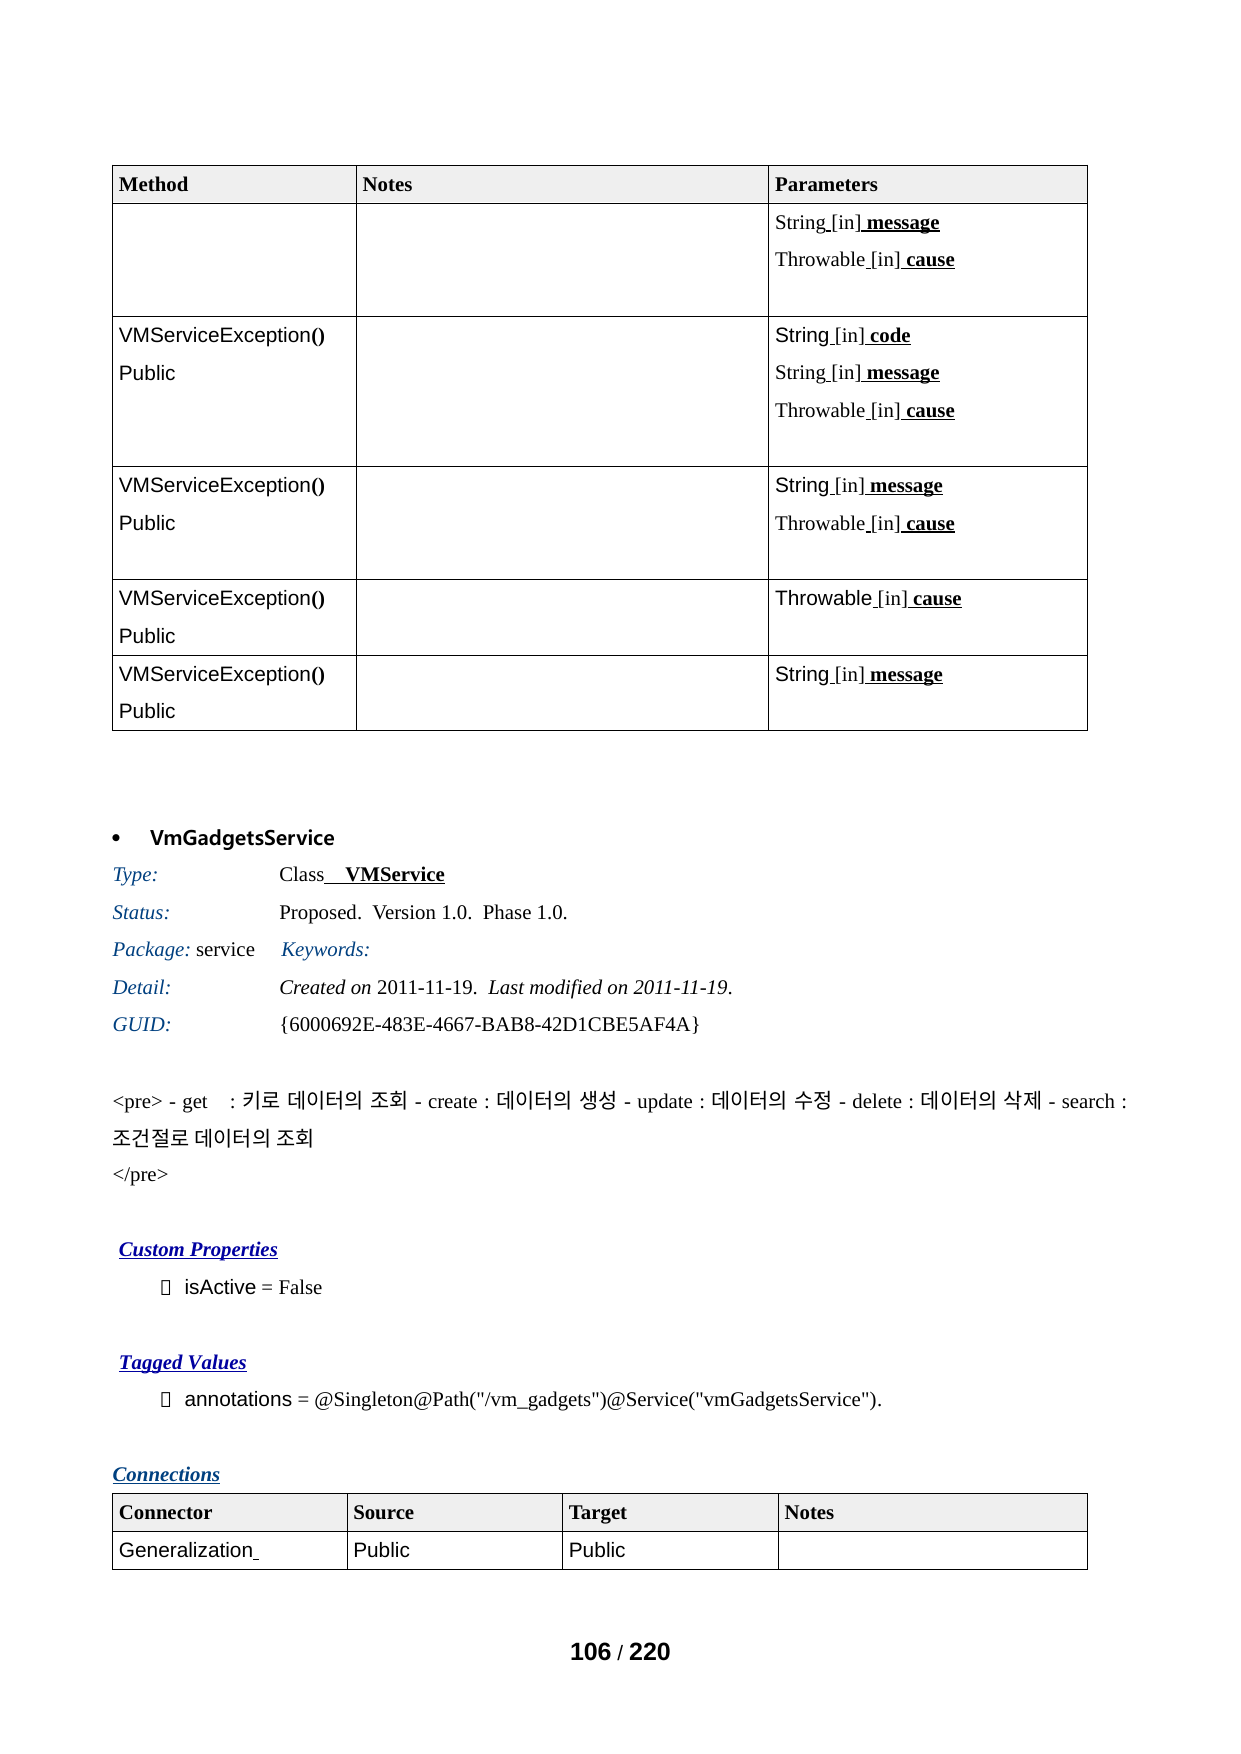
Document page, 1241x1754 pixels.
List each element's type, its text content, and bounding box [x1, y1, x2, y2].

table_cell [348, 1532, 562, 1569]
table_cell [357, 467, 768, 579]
text <pre> - get : 키로 데이터의 조회 - create : 데이터의 생성 - update : 데이터의 수정 - delete : 데이터의 삭제 - search : 조건절로 데이터의 조회 [112, 1081, 1128, 1156]
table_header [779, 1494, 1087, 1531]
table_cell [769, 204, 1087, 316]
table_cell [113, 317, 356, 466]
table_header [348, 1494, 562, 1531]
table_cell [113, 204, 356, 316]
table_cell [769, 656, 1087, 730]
text Package: service Keywords: [112, 931, 1128, 968]
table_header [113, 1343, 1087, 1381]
list Connections [112, 1456, 1128, 1493]
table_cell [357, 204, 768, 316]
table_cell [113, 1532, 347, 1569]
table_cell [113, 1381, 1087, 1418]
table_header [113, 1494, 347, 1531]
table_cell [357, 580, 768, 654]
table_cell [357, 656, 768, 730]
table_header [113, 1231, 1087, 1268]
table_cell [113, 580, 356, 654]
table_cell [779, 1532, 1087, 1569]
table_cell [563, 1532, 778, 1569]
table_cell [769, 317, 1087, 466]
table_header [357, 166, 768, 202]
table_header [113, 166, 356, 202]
text Detail: Created on 2011-11-19. Last modified on 2011-11-19. [112, 968, 1128, 1006]
text Status: Proposed. Version 1.0. Phase 1.0. [112, 893, 1128, 931]
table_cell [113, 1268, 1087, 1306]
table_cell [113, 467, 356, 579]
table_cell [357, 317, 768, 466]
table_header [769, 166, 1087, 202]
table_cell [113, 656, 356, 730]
text GUID: {6000692E-483E-4667-BAB8-42D1CBE5AF4A} [112, 1006, 1128, 1043]
text </pre> [112, 1156, 1128, 1193]
text Type: Class VMService [112, 856, 1128, 893]
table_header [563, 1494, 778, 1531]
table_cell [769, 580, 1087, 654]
subtitle VmGadgetsService [112, 818, 1128, 856]
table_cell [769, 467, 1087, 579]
